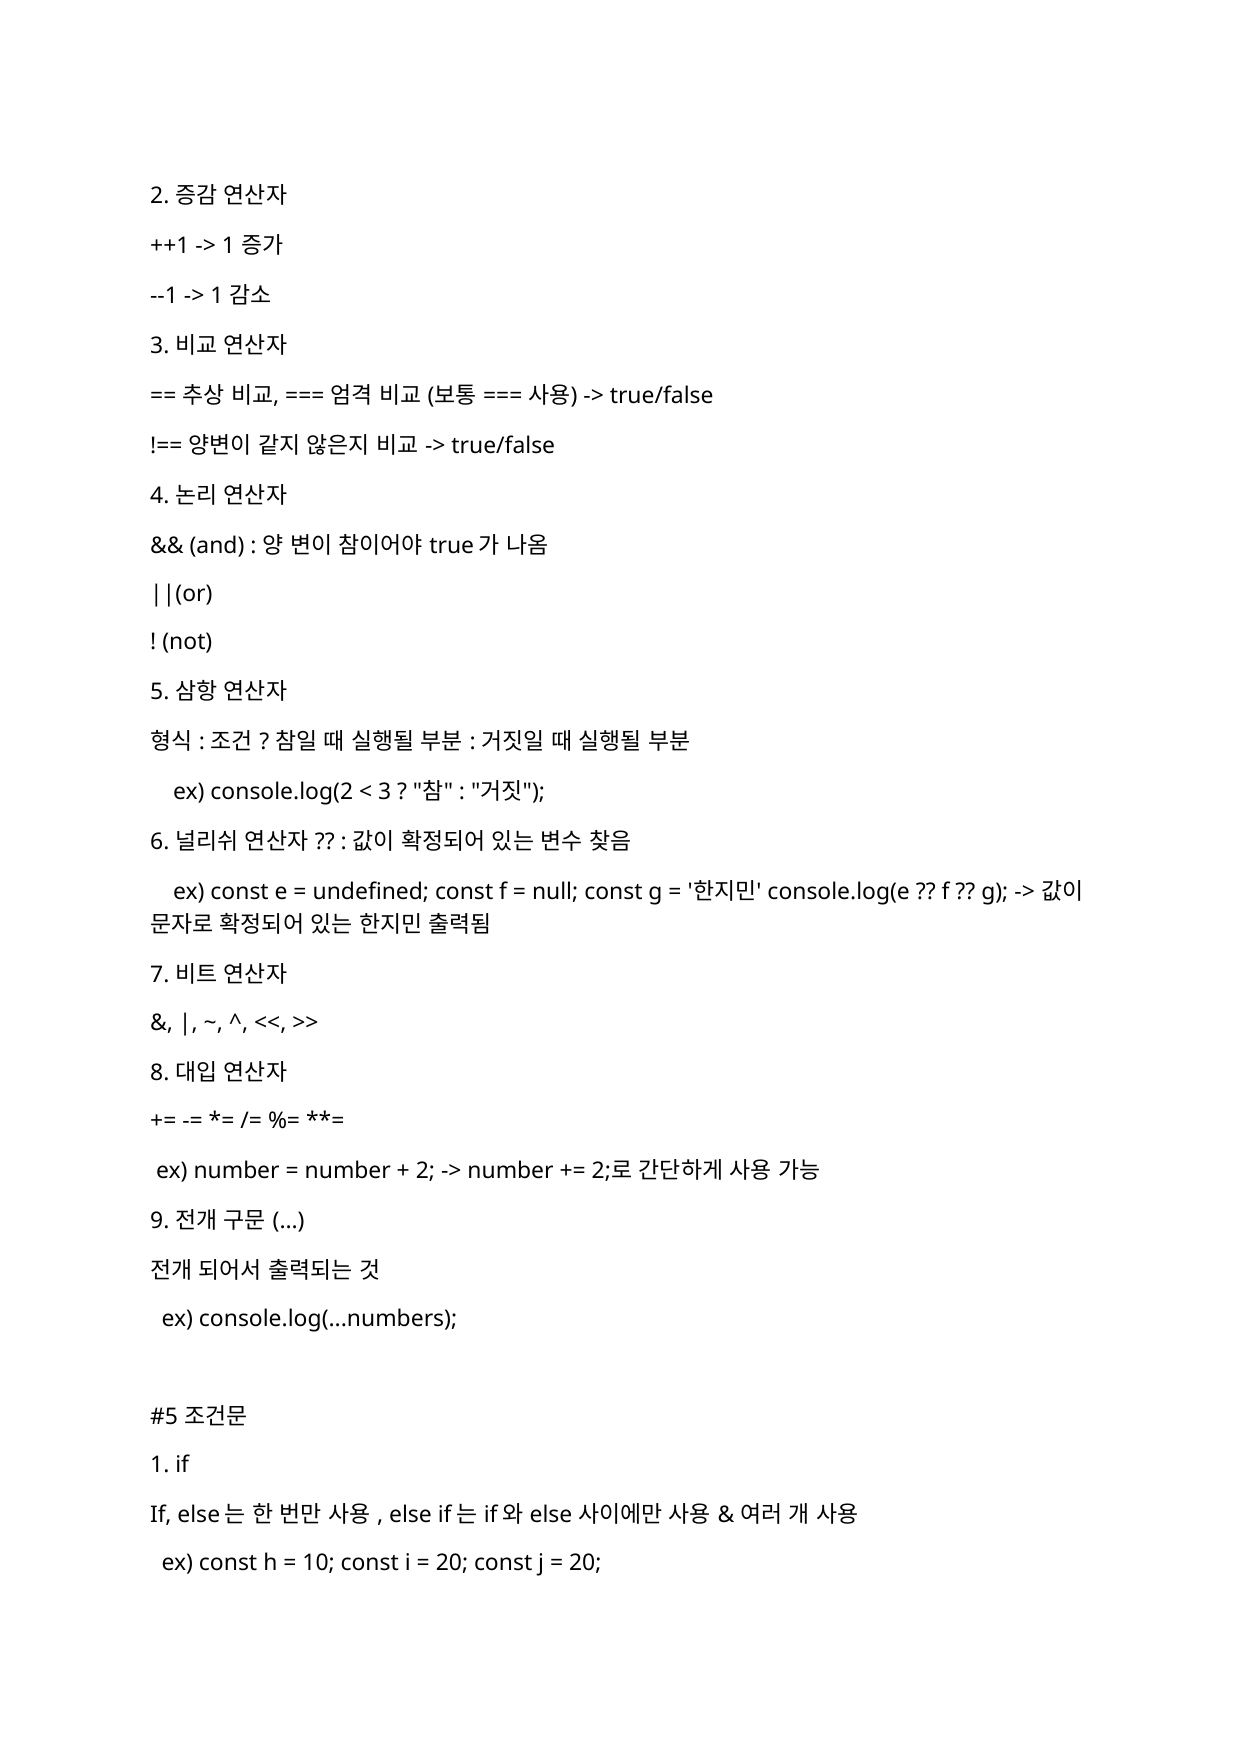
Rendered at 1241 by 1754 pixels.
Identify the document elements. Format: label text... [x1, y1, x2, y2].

text 형식 : 조건 ? 참일 때 실행될 부분 : 거짓일 때 실행될 부분 [150, 723, 1090, 756]
text ex) number = number + 2; -> number += 2;로 간단하게 사용 가능 [150, 1152, 1090, 1185]
text ||(or) [150, 577, 1090, 608]
text ++1 -> 1 증가 [150, 227, 1090, 261]
text 2. 증감 연산자 [150, 177, 1090, 211]
text 6. 널리쉬 연산자 ?? : 값이 확정되어 있는 변수 찾음 [150, 823, 1090, 856]
text 1. if [150, 1448, 1090, 1479]
text 9. 전개 구문 (…) [150, 1202, 1090, 1235]
text ex) const e = undefined; const f = null; const g = '한지민' console.log(e ?? f ?? g); -> 값이 문자로 확정되어 있는 한지민 출력됨 [150, 873, 1090, 939]
text 5. 삼항 연산자 [150, 673, 1090, 706]
text && (and) : 양 변이 참이어야 true가 나옴 [150, 527, 1090, 561]
text #5 조건문 [150, 1398, 1090, 1431]
text 7. 비트 연산자 [150, 956, 1090, 989]
text --1 -> 1 감소 [150, 277, 1090, 311]
text 4. 논리 연산자 [150, 477, 1090, 511]
text 전개 되어서 출력되는 것 [150, 1252, 1090, 1285]
text &, |, ~, ^, <<, >> [150, 1006, 1090, 1037]
text == 추상 비교, === 엄격 비교 (보통 === 사용) -> true/false [150, 377, 1090, 411]
text 8. 대입 연산자 [150, 1054, 1090, 1087]
text ex) const h = 10; const i = 20; const j = 20; [150, 1546, 1090, 1577]
text 3. 비교 연산자 [150, 327, 1090, 361]
text ! (not) [150, 625, 1090, 656]
text ex) console.log(2 < 3 ? "참" : "거짓"); [150, 773, 1090, 806]
text ex) console.log(...numbers); [150, 1302, 1090, 1333]
text !== 양변이 같지 않은지 비교 -> true/false [150, 427, 1090, 461]
text If, else는 한 번만 사용 , else if는 if와 else 사이에만 사용 & 여러 개 사용 [150, 1496, 1090, 1529]
text += -= *= /= %= **= [150, 1104, 1090, 1135]
